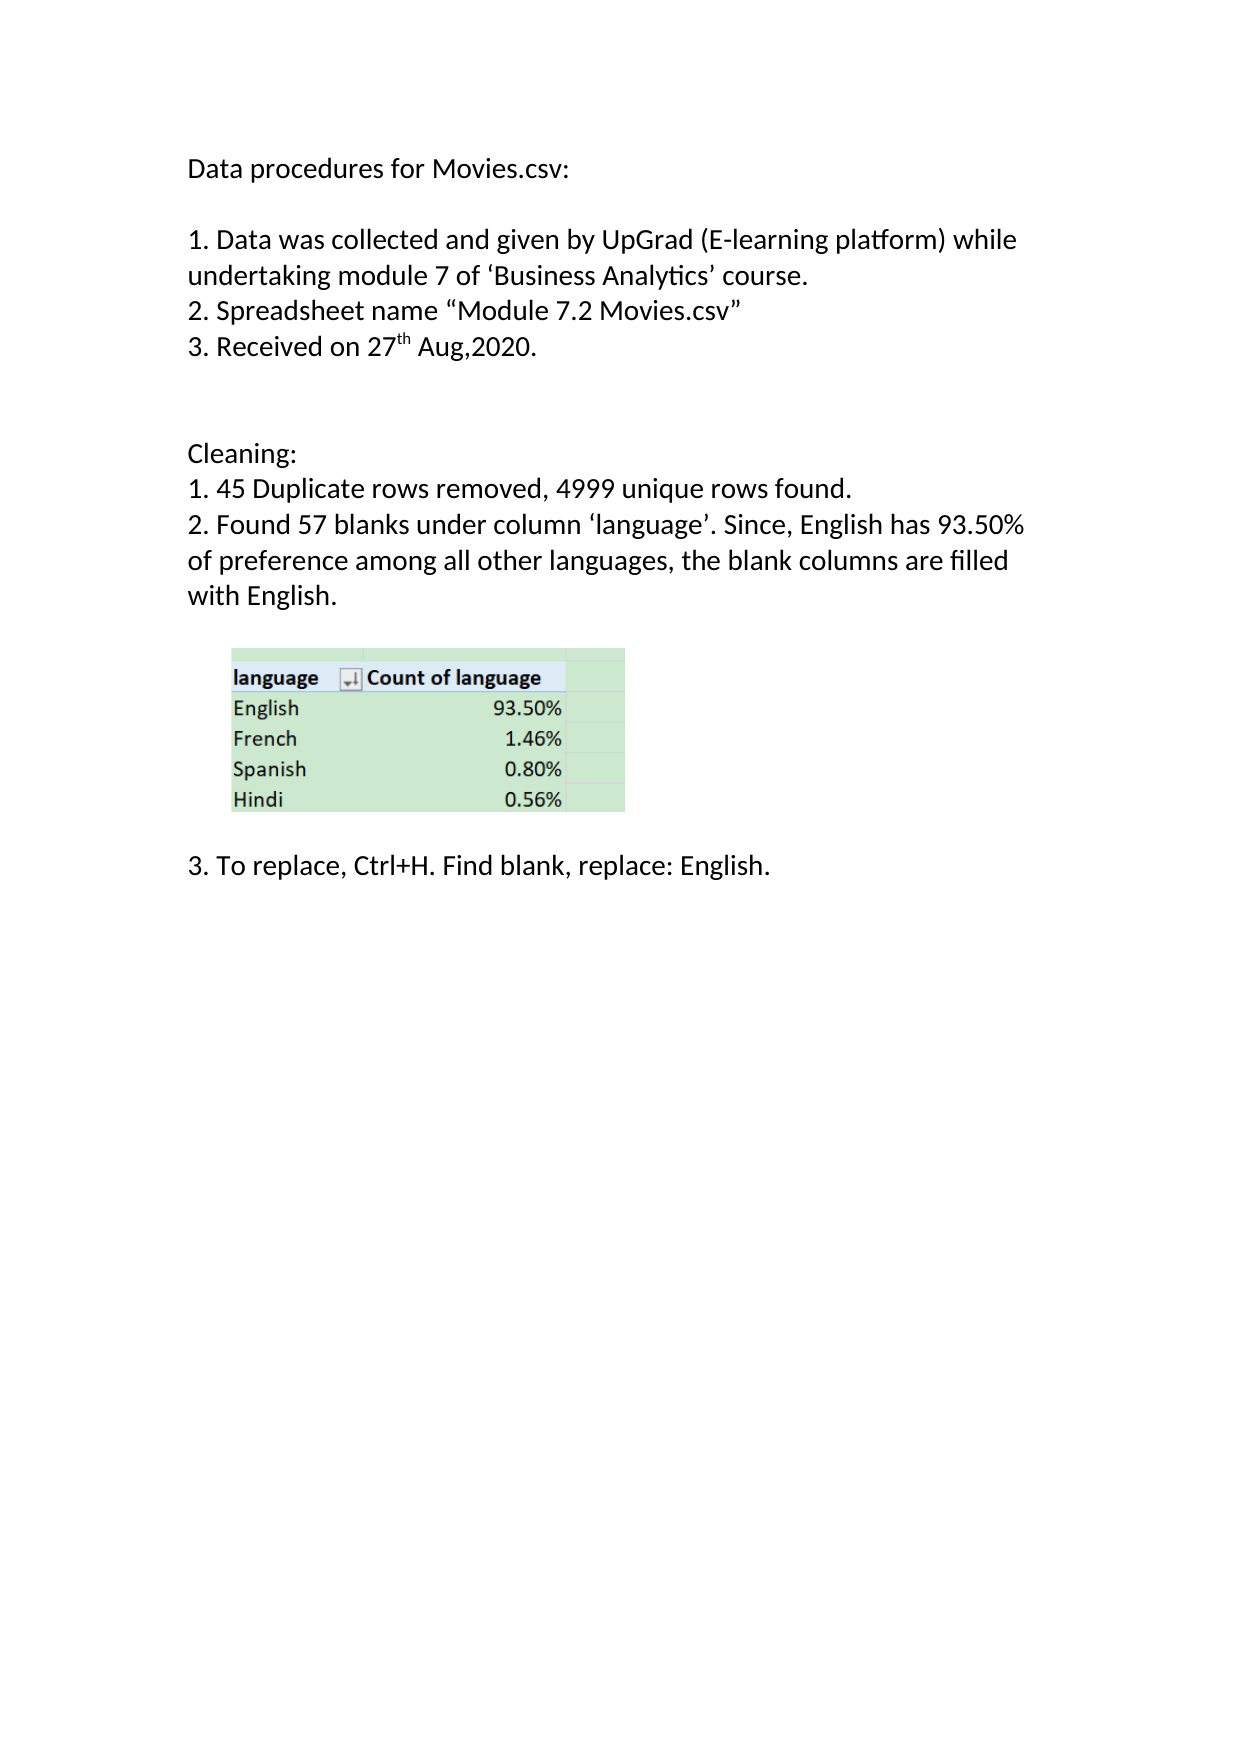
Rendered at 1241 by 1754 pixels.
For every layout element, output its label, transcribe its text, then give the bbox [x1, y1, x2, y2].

list Received on 27th Aug,2020. [187, 328, 1053, 364]
text Cleaning: [187, 435, 1053, 471]
list Data was collected and given by UpGrad (E-learning platform) while undertaking module 7 of ‘Business Analytics’ course. [187, 221, 1053, 292]
text Data procedures for Movies.csv: [187, 150, 1053, 186]
picture [231, 648, 625, 812]
list To replace, Ctrl+H. Find blank, replace: English. [187, 847, 1053, 882]
list 45 Duplicate rows removed, 4999 unique rows found. [187, 471, 1053, 506]
list Spreadsheet name “Module 7.2 Movies.csv” [187, 292, 1053, 328]
list Found 57 blanks under column ‘language’. Since, English has 93.50% of preference among all other languages, the blank columns are filled with English. [187, 506, 1053, 613]
